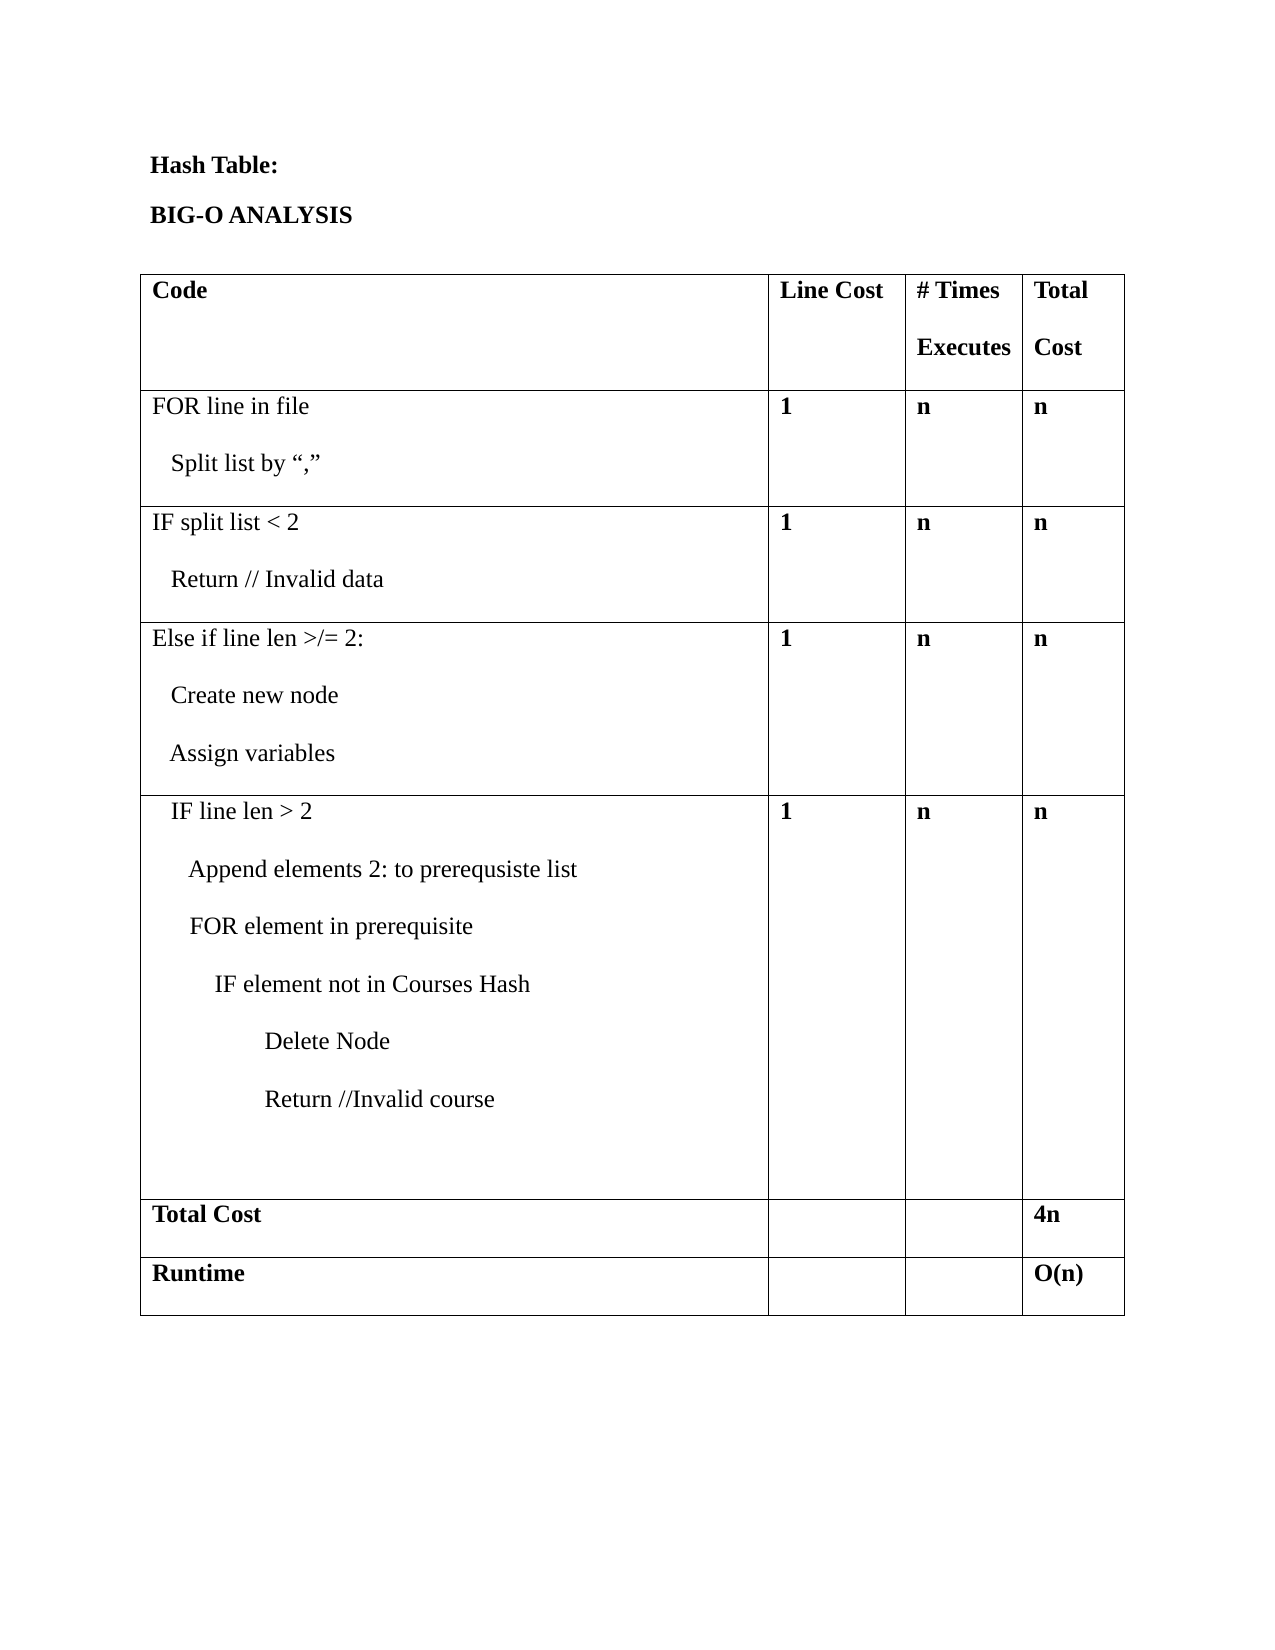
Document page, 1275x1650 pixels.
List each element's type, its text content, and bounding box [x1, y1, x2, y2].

table_cell n [906, 796, 1022, 1198]
table_cell n [1023, 507, 1124, 622]
table_cell [769, 1258, 905, 1315]
table_cell 4n [1023, 1200, 1124, 1257]
table_header # Times Executes [906, 275, 1022, 390]
table_cell n [906, 391, 1022, 506]
table_cell n [906, 507, 1022, 622]
table_cell Else if line len >/= 2: Create new node Assign variables [141, 623, 768, 795]
table_cell Runtime [141, 1258, 768, 1315]
table_cell [906, 1258, 1022, 1315]
table_cell 1 [769, 623, 905, 795]
table_cell IF line len > 2 Append elements 2: to prerequsiste list FOR element in prerequisite IF element not in Courses Hash Delete Node Return //Invalid course [141, 796, 768, 1198]
table_cell [906, 1200, 1022, 1257]
table_header Line Cost [769, 275, 905, 390]
table_cell n [1023, 391, 1124, 506]
table_cell 1 [769, 507, 905, 622]
table_cell 1 [769, 391, 905, 506]
text BIG-O ANALYSIS [150, 200, 1125, 228]
table_cell FOR line in file Split list by “,” [141, 391, 768, 506]
text Hash Table: [150, 150, 1125, 179]
table_cell n [1023, 623, 1124, 795]
table_header Total Cost [1023, 275, 1124, 390]
table_cell [769, 1200, 905, 1257]
table_header Code [141, 275, 768, 390]
table_cell n [906, 623, 1022, 795]
table_cell n [1023, 796, 1124, 1198]
table_cell 1 [769, 796, 905, 1198]
table_cell Total Cost [141, 1200, 768, 1257]
table_cell IF split list < 2 Return // Invalid data [141, 507, 768, 622]
table_cell O(n) [1023, 1258, 1124, 1315]
